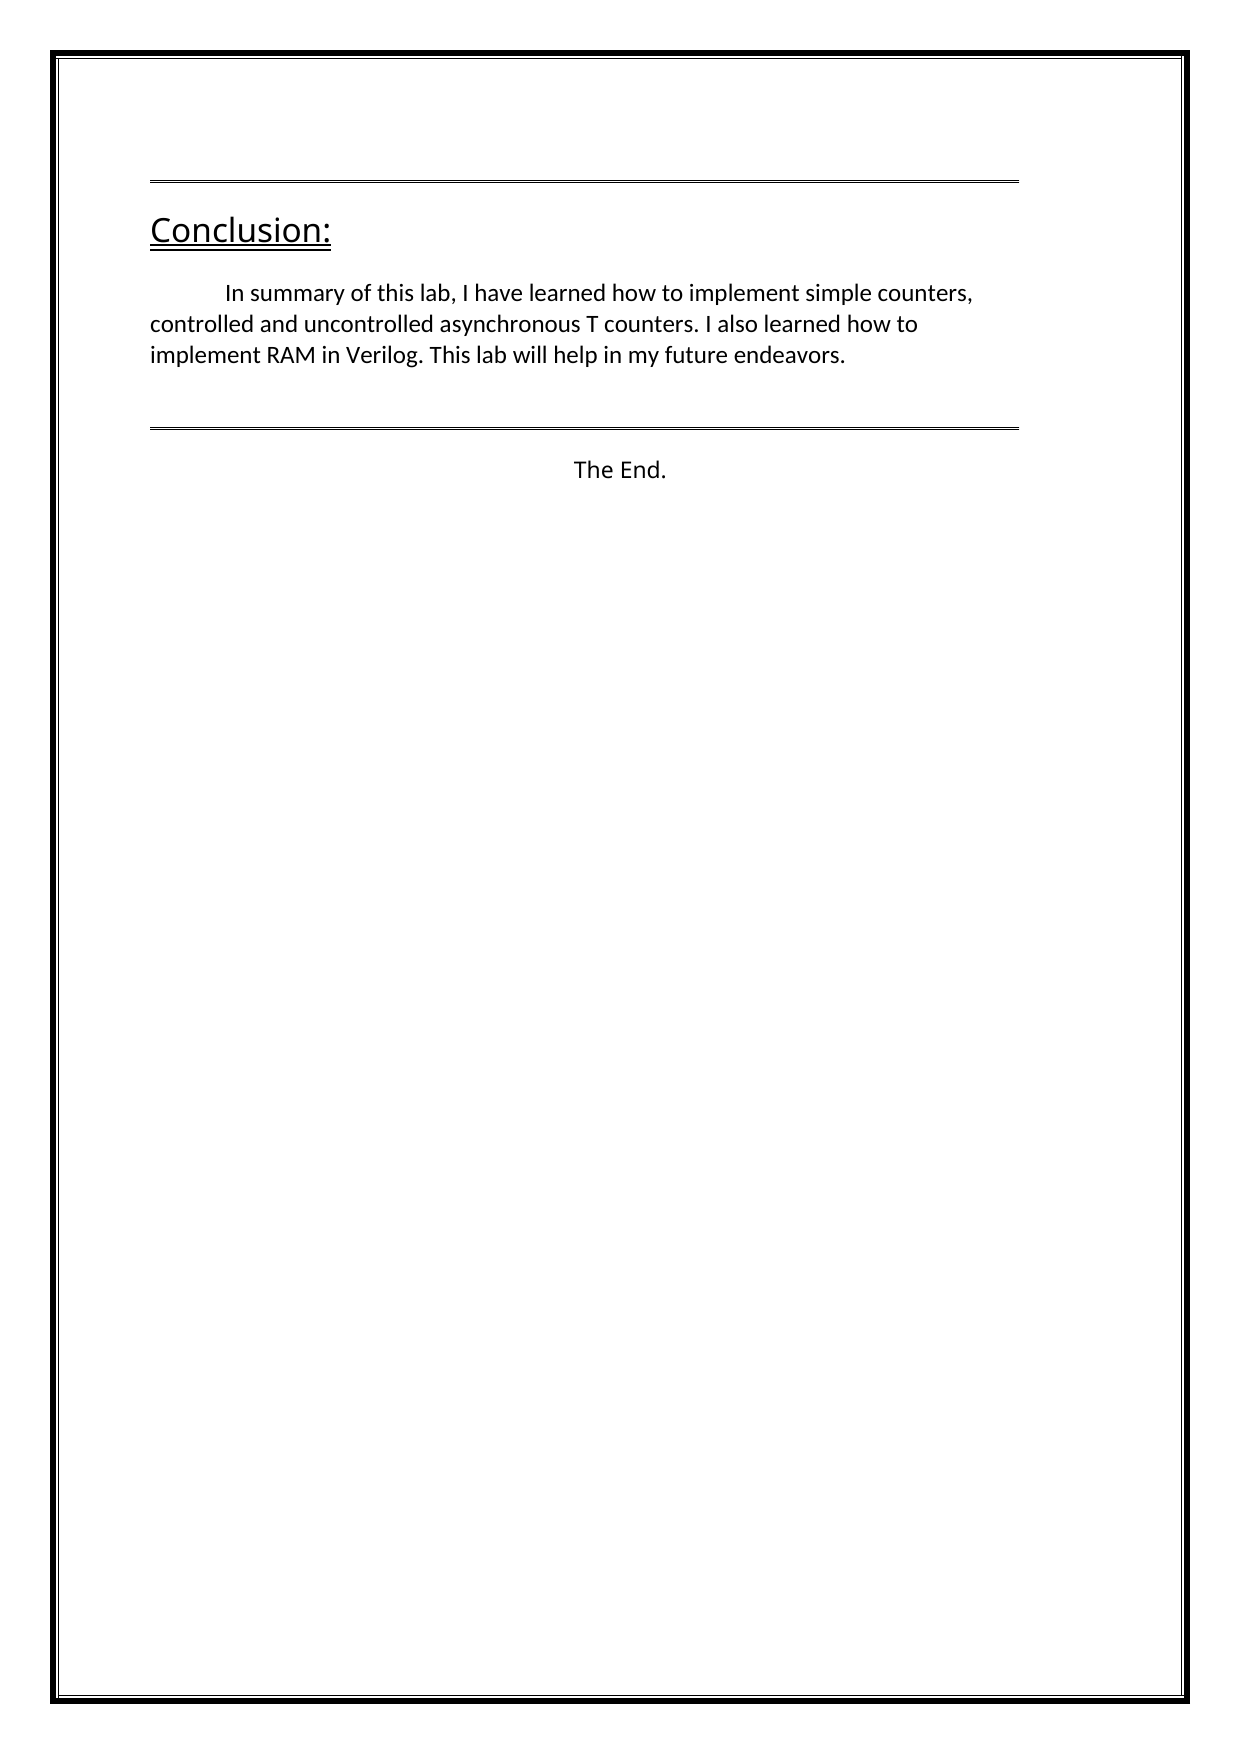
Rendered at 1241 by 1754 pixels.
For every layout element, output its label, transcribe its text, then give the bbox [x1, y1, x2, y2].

text The End. [150, 453, 1090, 485]
text Conclusion: [150, 207, 1019, 252]
text In summary of this lab, I have learned how to implement simple counters, controlled and uncontrolled asynchronous T counters. I also learned how to implement RAM in Verilog. This lab will help in my future endeavors. [150, 277, 1019, 370]
